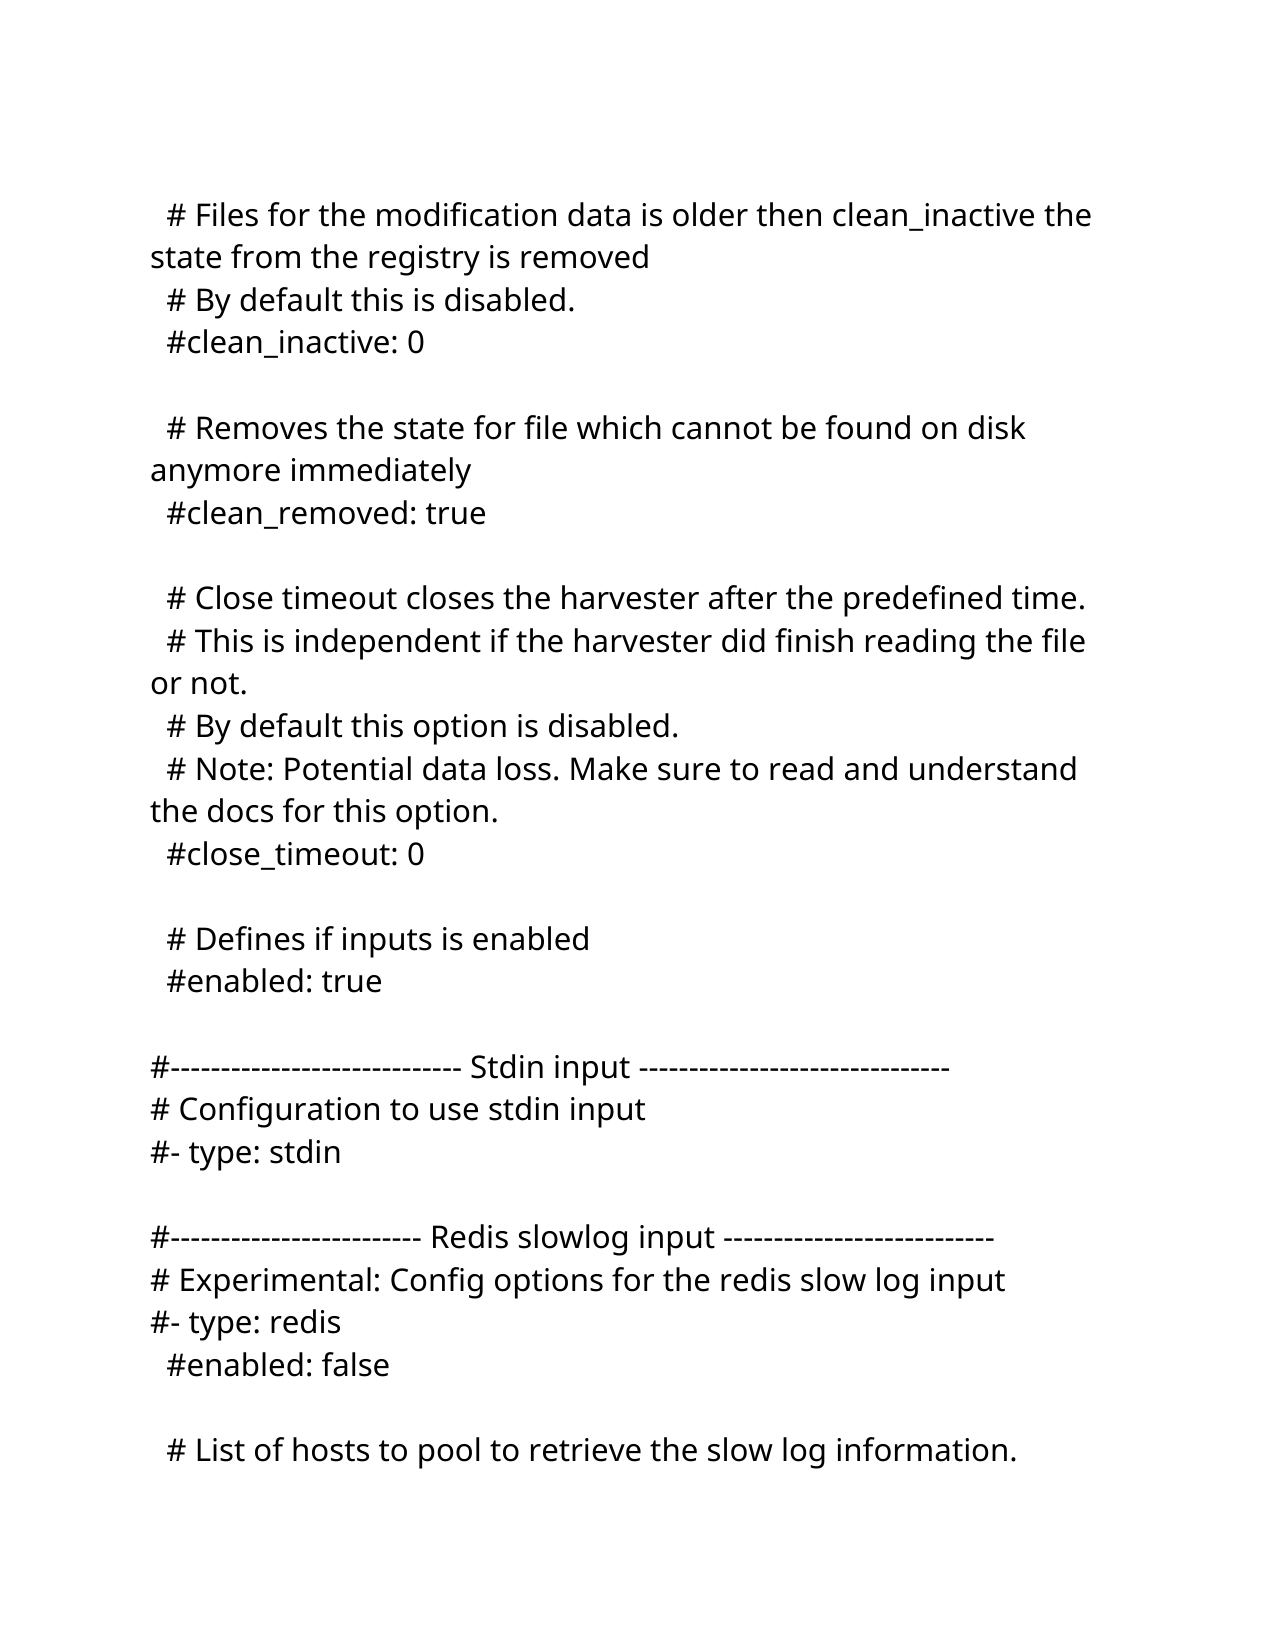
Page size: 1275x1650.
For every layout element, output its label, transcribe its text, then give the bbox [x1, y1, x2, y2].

text # List of hosts to pool to retrieve the slow log information. [150, 1428, 1125, 1471]
text # Files for the modification data is older then clean_inactive the state from the registry is removed [150, 193, 1125, 278]
text # This is independent if the harvester did finish reading the file or not. [150, 619, 1125, 704]
text # By default this option is disabled. [150, 704, 1125, 746]
text # Defines if inputs is enabled [150, 917, 1125, 959]
text #- type: redis [150, 1300, 1125, 1343]
text #enabled: false [150, 1343, 1125, 1386]
text #------------------------- Redis slowlog input --------------------------- [150, 1215, 1125, 1258]
text # Removes the state for file which cannot be found on disk anymore immediately [150, 406, 1125, 491]
text #clean_inactive: 0 [150, 320, 1125, 363]
text # Configuration to use stdin input [150, 1087, 1125, 1130]
text # Note: Potential data loss. Make sure to read and understand the docs for this option. [150, 746, 1125, 832]
text #close_timeout: 0 [150, 832, 1125, 874]
text #clean_removed: true [150, 491, 1125, 533]
text #- type: stdin [150, 1130, 1125, 1172]
text # By default this is disabled. [150, 278, 1125, 320]
text # Close timeout closes the harvester after the predefined time. [150, 576, 1125, 619]
text #----------------------------- Stdin input ------------------------------- [150, 1045, 1125, 1087]
text #enabled: true [150, 959, 1125, 1002]
text # Experimental: Config options for the redis slow log input [150, 1258, 1125, 1300]
